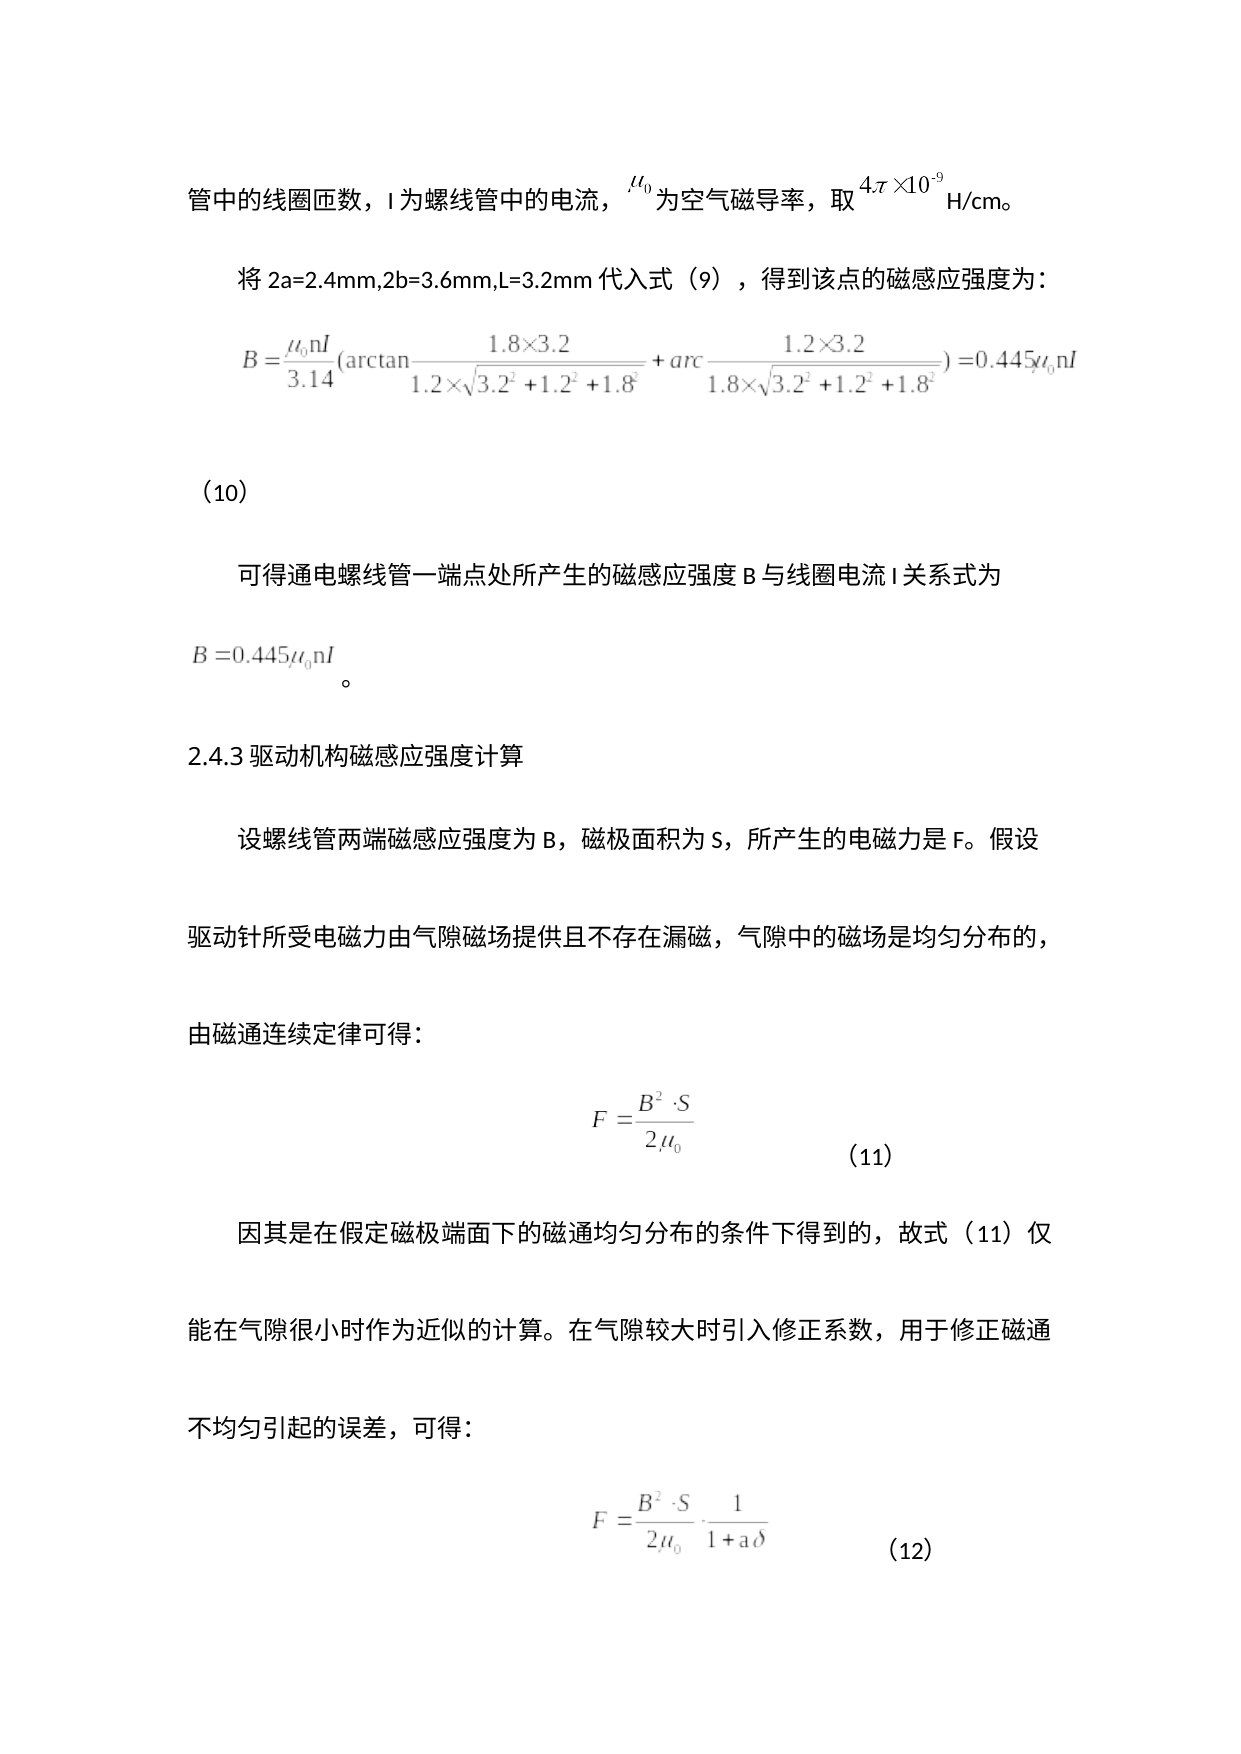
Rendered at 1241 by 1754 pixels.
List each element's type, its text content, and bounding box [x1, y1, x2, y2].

text 设螺线管两端磁感应强度为B，磁极面积为S，所产生的电磁力是F。假设驱动针所受电磁力由气隙磁场提供且不存在漏磁，气隙中的磁场是均匀分布的，由磁通连续定律可得： [187, 805, 1053, 1065]
text 因其是在假定磁极端面下的磁通均匀分布的条件下得到的，故式（11）仅能在气隙很小时作为近似的计算。在气隙较大时引入修正系数，用于修正磁通不均匀引起的误差，可得： [187, 1199, 1053, 1459]
text 将2a=2.4mm,2b=3.6mm,L=3.2mm代入式（9），得到该点的磁感应强度为： [187, 245, 1053, 310]
text （11） [187, 1083, 1053, 1181]
text 可得通电螺线管一端点处所产生的磁感应强度B与线圈电流I关系式为。 [187, 541, 1053, 704]
text （10） [187, 328, 1053, 523]
text （12） [187, 1477, 1053, 1574]
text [187, 162, 1053, 227]
text 2.4.3驱动机构磁感应强度计算 [187, 722, 1053, 787]
